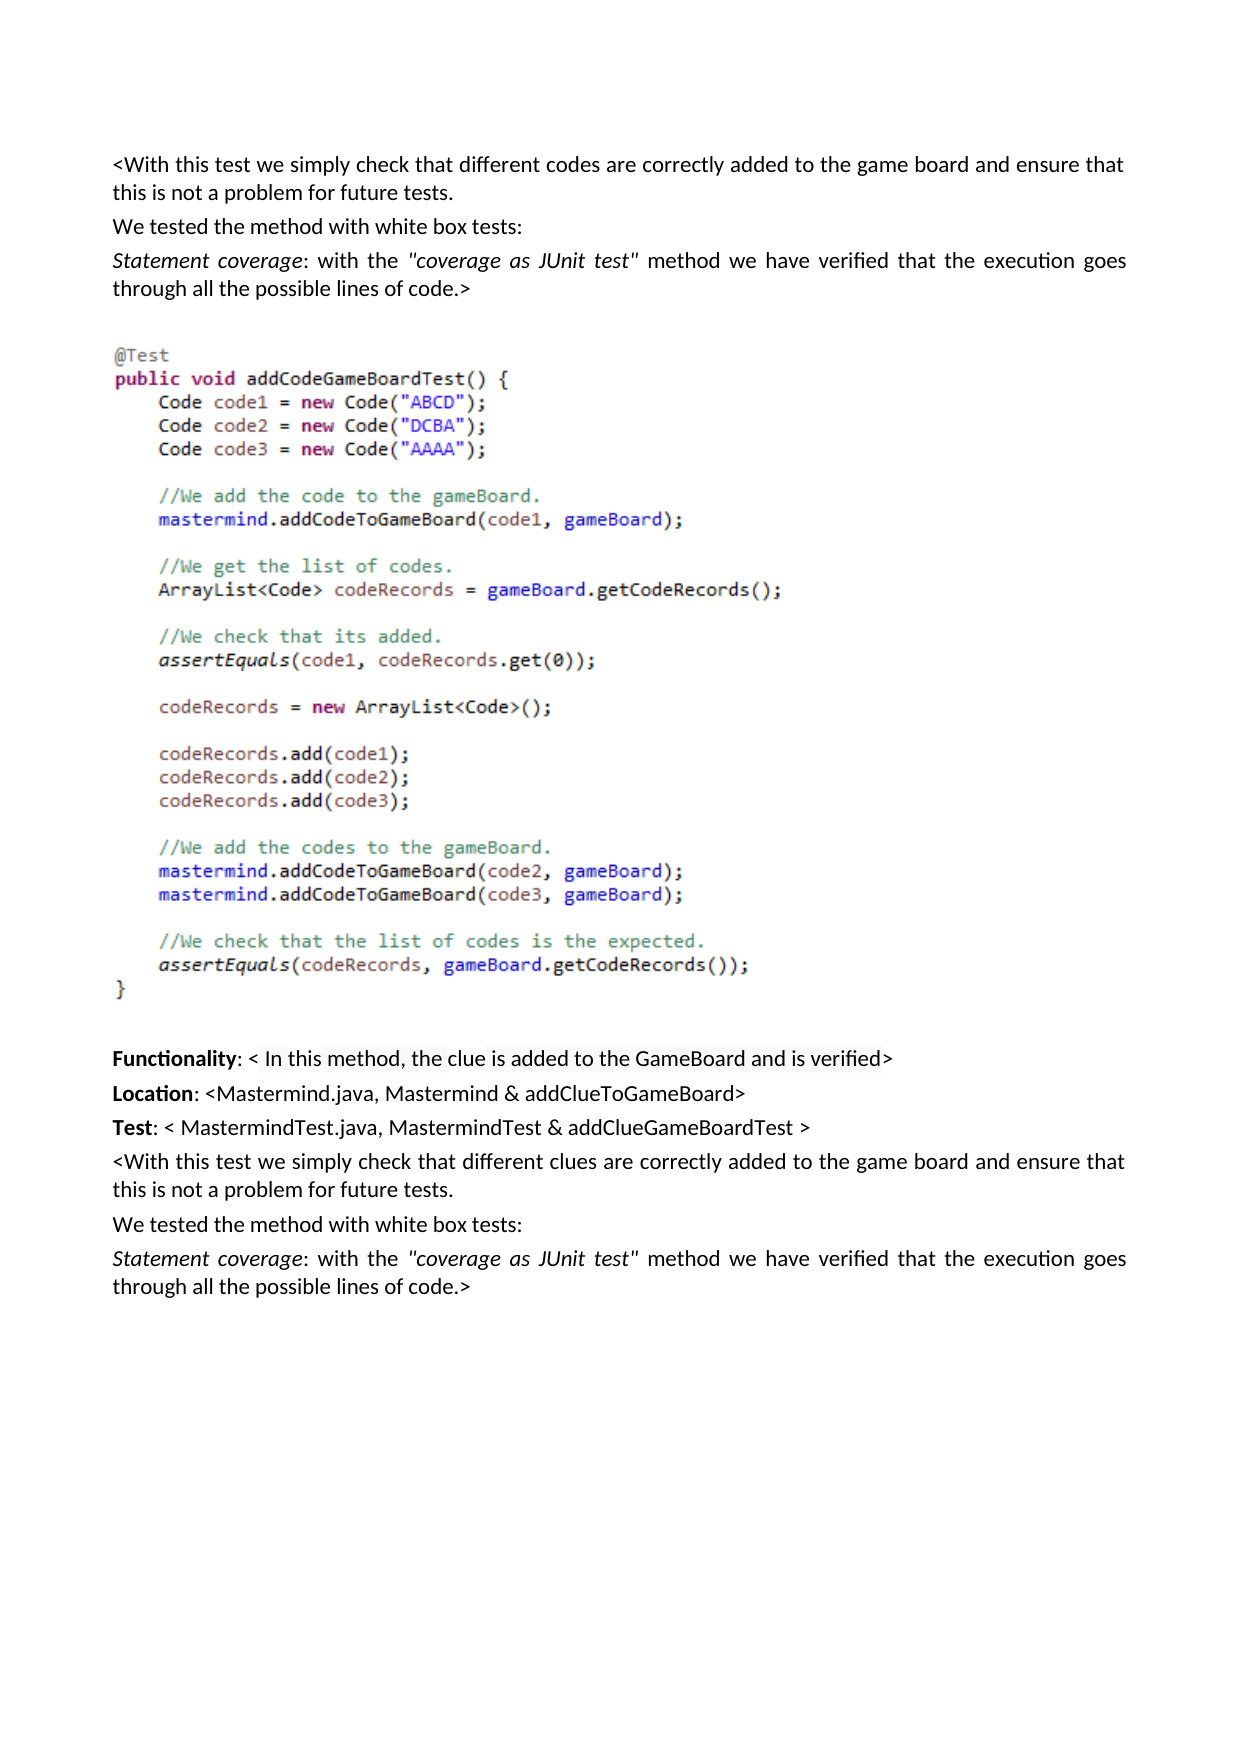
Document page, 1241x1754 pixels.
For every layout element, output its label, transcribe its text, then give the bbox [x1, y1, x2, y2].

text Statement coverage: with the "coverage as JUnit test" method we have verified that the execution goes through all the possible lines of code.> [112, 247, 1128, 303]
text Functionality: < In this method, the clue is added to the GameBoard and is verified> [112, 1044, 1128, 1073]
text Statement coverage: with the "coverage as JUnit test" method we have verified that the execution goes through all the possible lines of code.> [112, 1244, 1128, 1300]
text <With this test we simply check that different codes are correctly added to the game board and ensure that this is not a problem for future tests. [112, 150, 1128, 206]
text <With this test we simply check that different clues are correctly added to the game board and ensure that this is not a problem for future tests. [112, 1147, 1128, 1203]
text Test: < MastermindTest.java, MastermindTest & addClueGameBoardTest > [112, 1113, 1128, 1141]
text We tested the method with white box tests: [112, 1210, 1128, 1238]
picture [112, 343, 791, 1004]
text We tested the method with white box tests: [112, 212, 1128, 240]
text Location: <Mastermind.java, Mastermind & addClueToGameBoard> [112, 1079, 1128, 1107]
